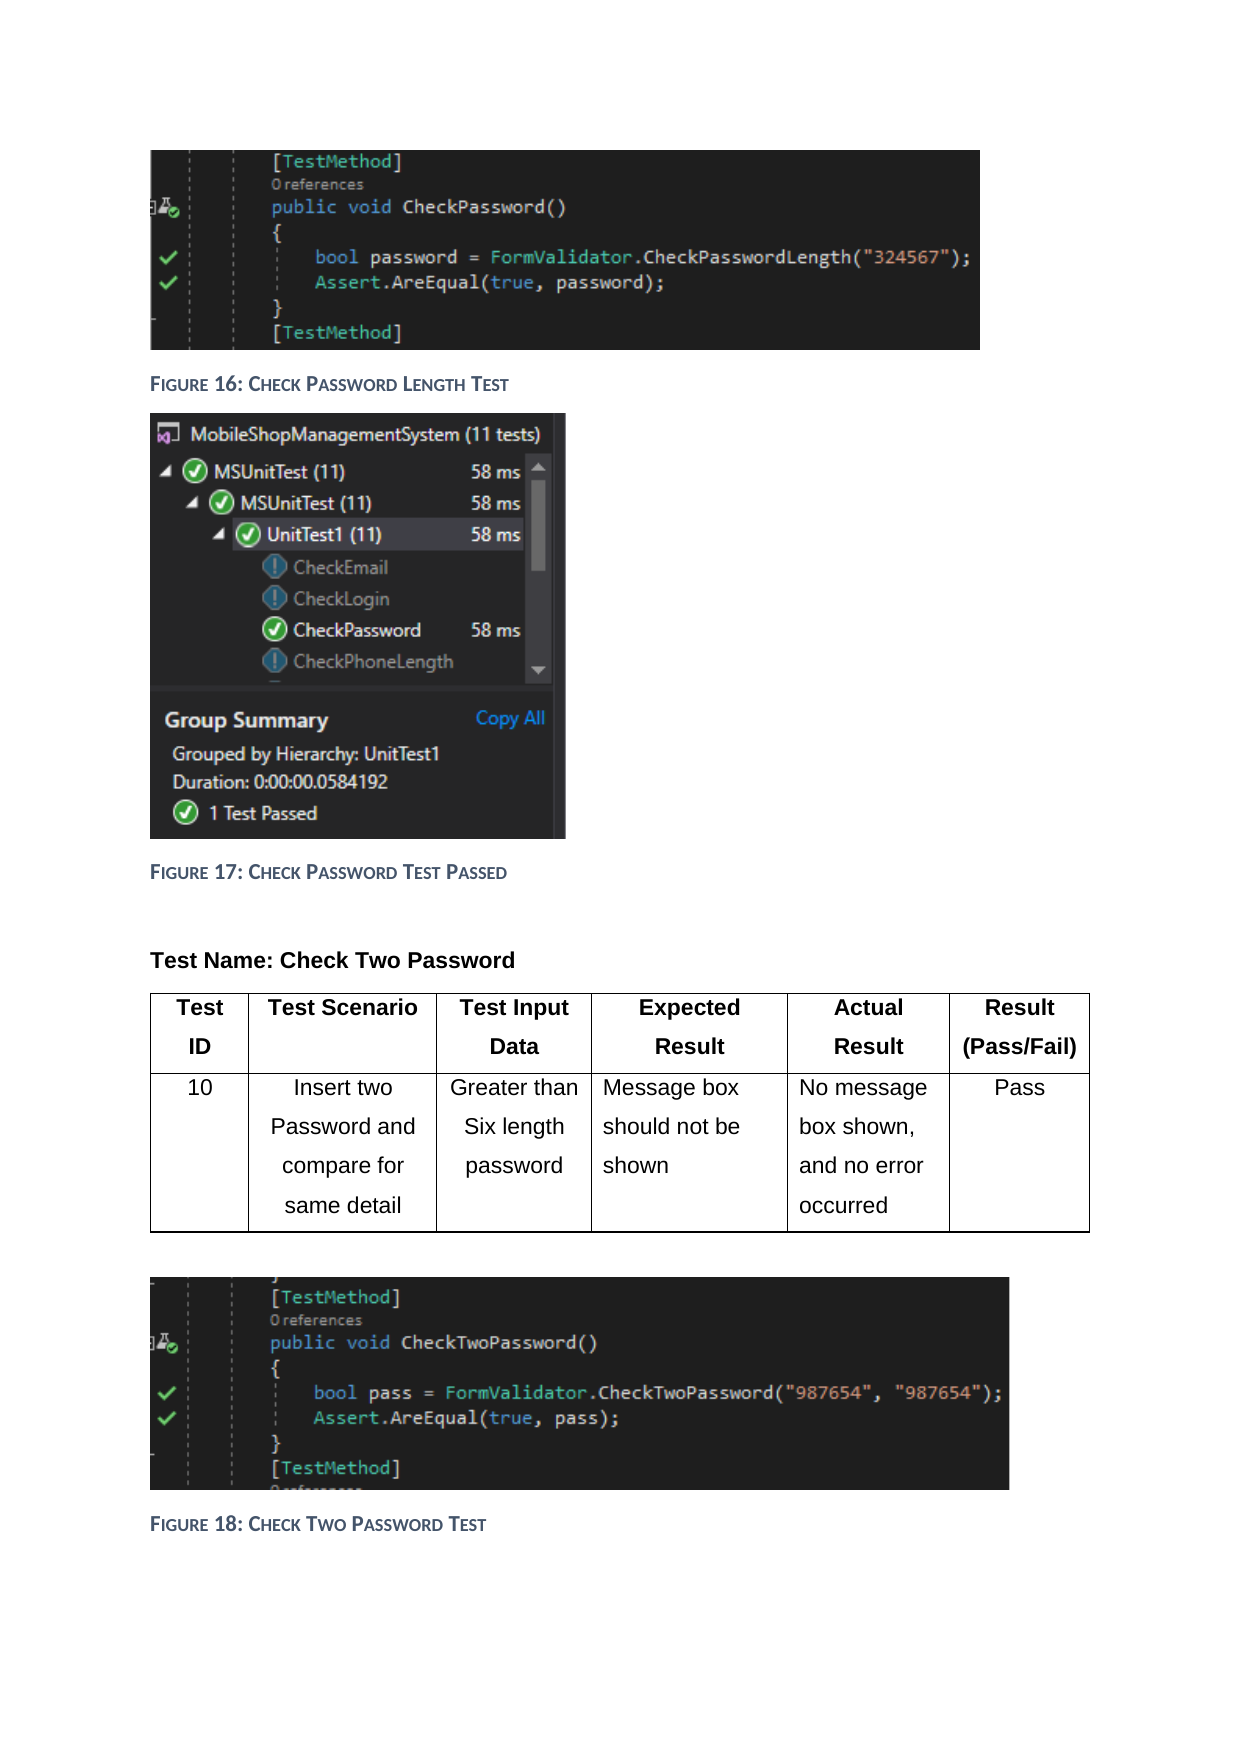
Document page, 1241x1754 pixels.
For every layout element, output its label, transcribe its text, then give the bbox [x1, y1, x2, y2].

table_header Expected Result [592, 994, 787, 1072]
text Test Name: Check Two Password [150, 947, 1090, 974]
picture [150, 150, 980, 350]
table_header Result (Pass/Fail) [950, 994, 1089, 1072]
table_cell Pass [950, 1074, 1089, 1231]
table_header Test ID [151, 994, 248, 1072]
table_header Test Input Data [437, 994, 591, 1072]
table_header Actual Result [788, 994, 949, 1072]
table_cell No message box shown, and no error occurred [788, 1074, 949, 1231]
table_cell Insert two Password and compare for same detail [249, 1074, 436, 1231]
table_cell 10 [151, 1074, 248, 1231]
table_header Test Scenario [249, 994, 436, 1072]
table_cell Greater than Six length password [437, 1074, 591, 1231]
picture [150, 413, 566, 839]
picture [150, 1277, 1010, 1490]
table_cell Message box should not be shown [592, 1074, 787, 1231]
